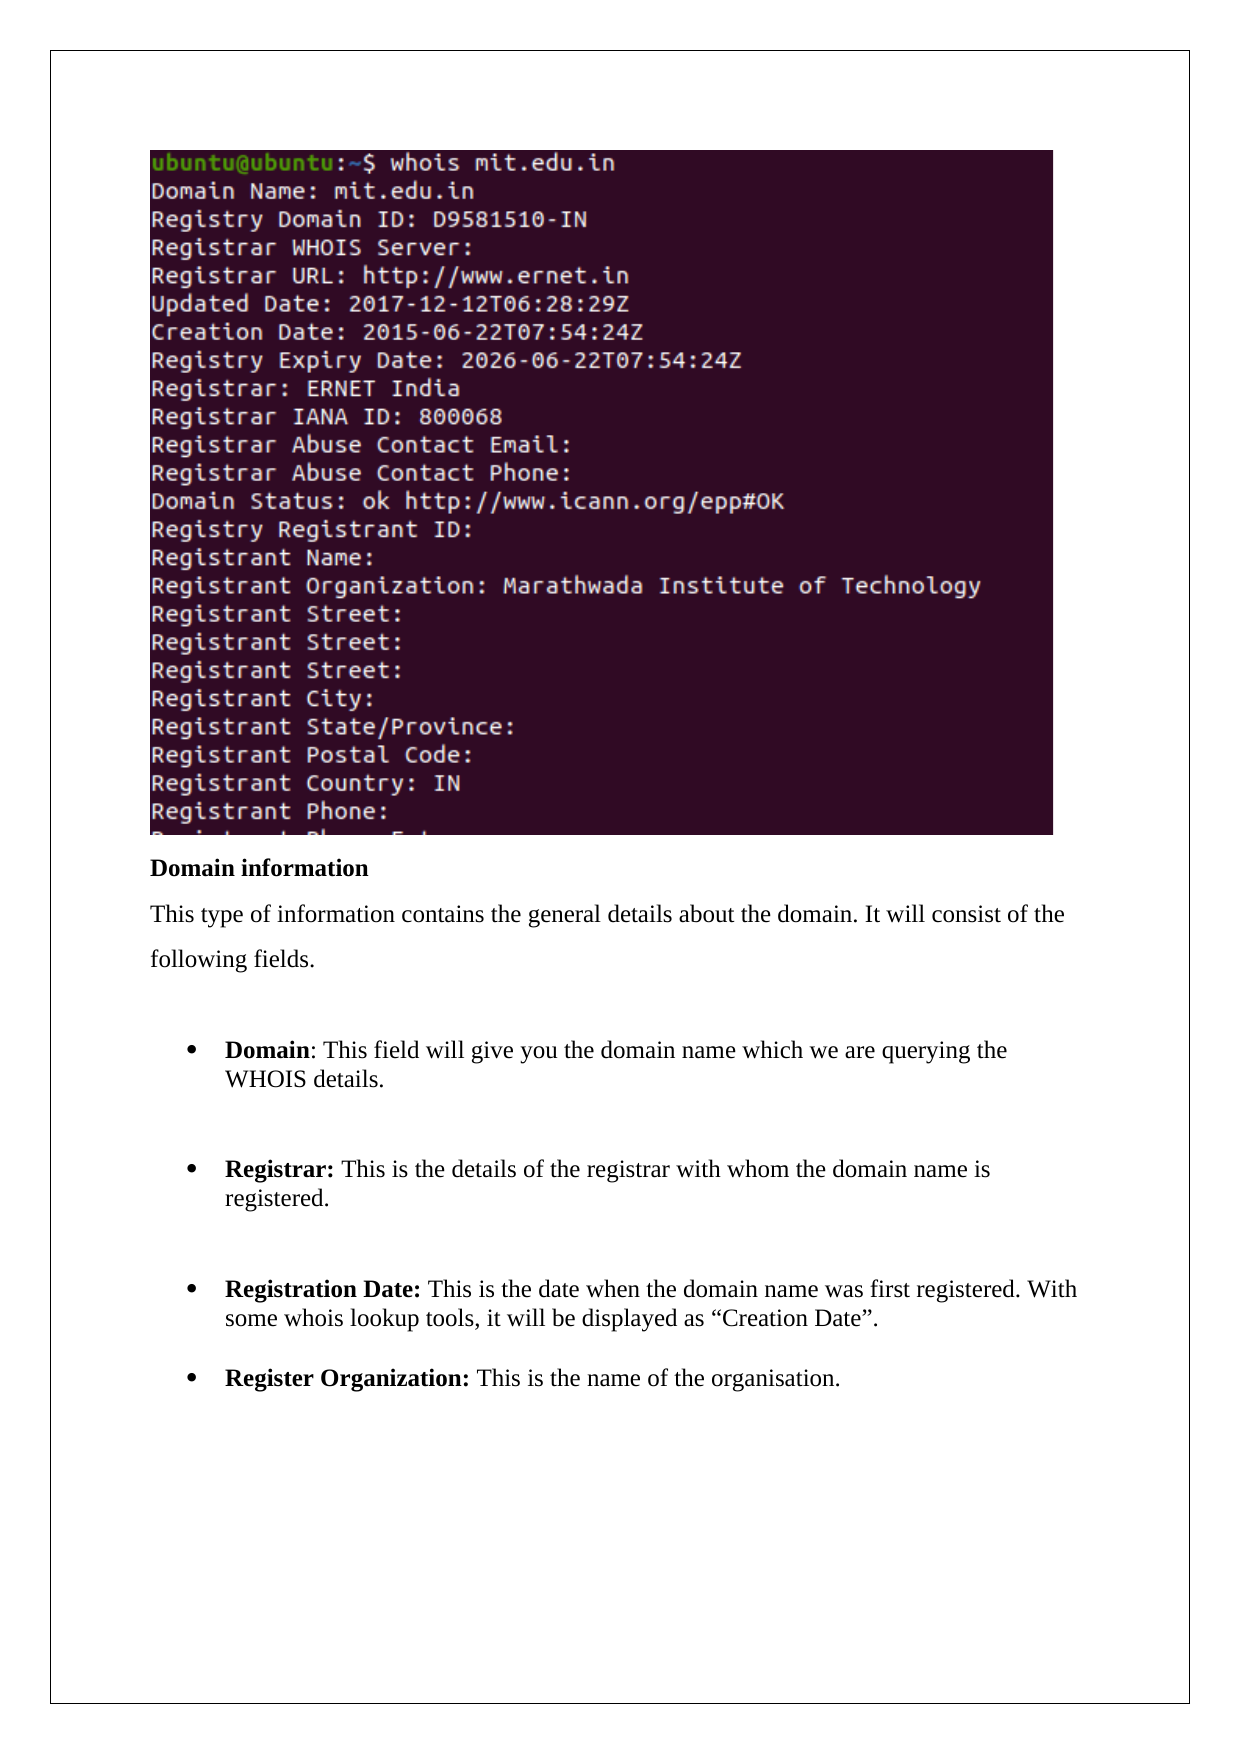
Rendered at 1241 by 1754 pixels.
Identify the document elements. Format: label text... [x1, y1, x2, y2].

list Registration Date: This is the date when the domain name was first registered. With some whois lookup tools, it will be displayed as “Creation Date”. [187, 1274, 1090, 1332]
text Domain information [150, 853, 1090, 882]
text following fields. [150, 944, 1090, 973]
text This type of information contains the general details about the domain. It will consist of the [150, 899, 1090, 927]
list Registrar: This is the details of the registrar with whom the domain name is registered. [187, 1154, 1090, 1212]
picture [150, 150, 1054, 835]
list Register Organization: This is the name of the organisation. [187, 1363, 1090, 1391]
list Domain: This field will give you the domain name which we are querying the WHOIS details. [187, 1035, 1090, 1092]
